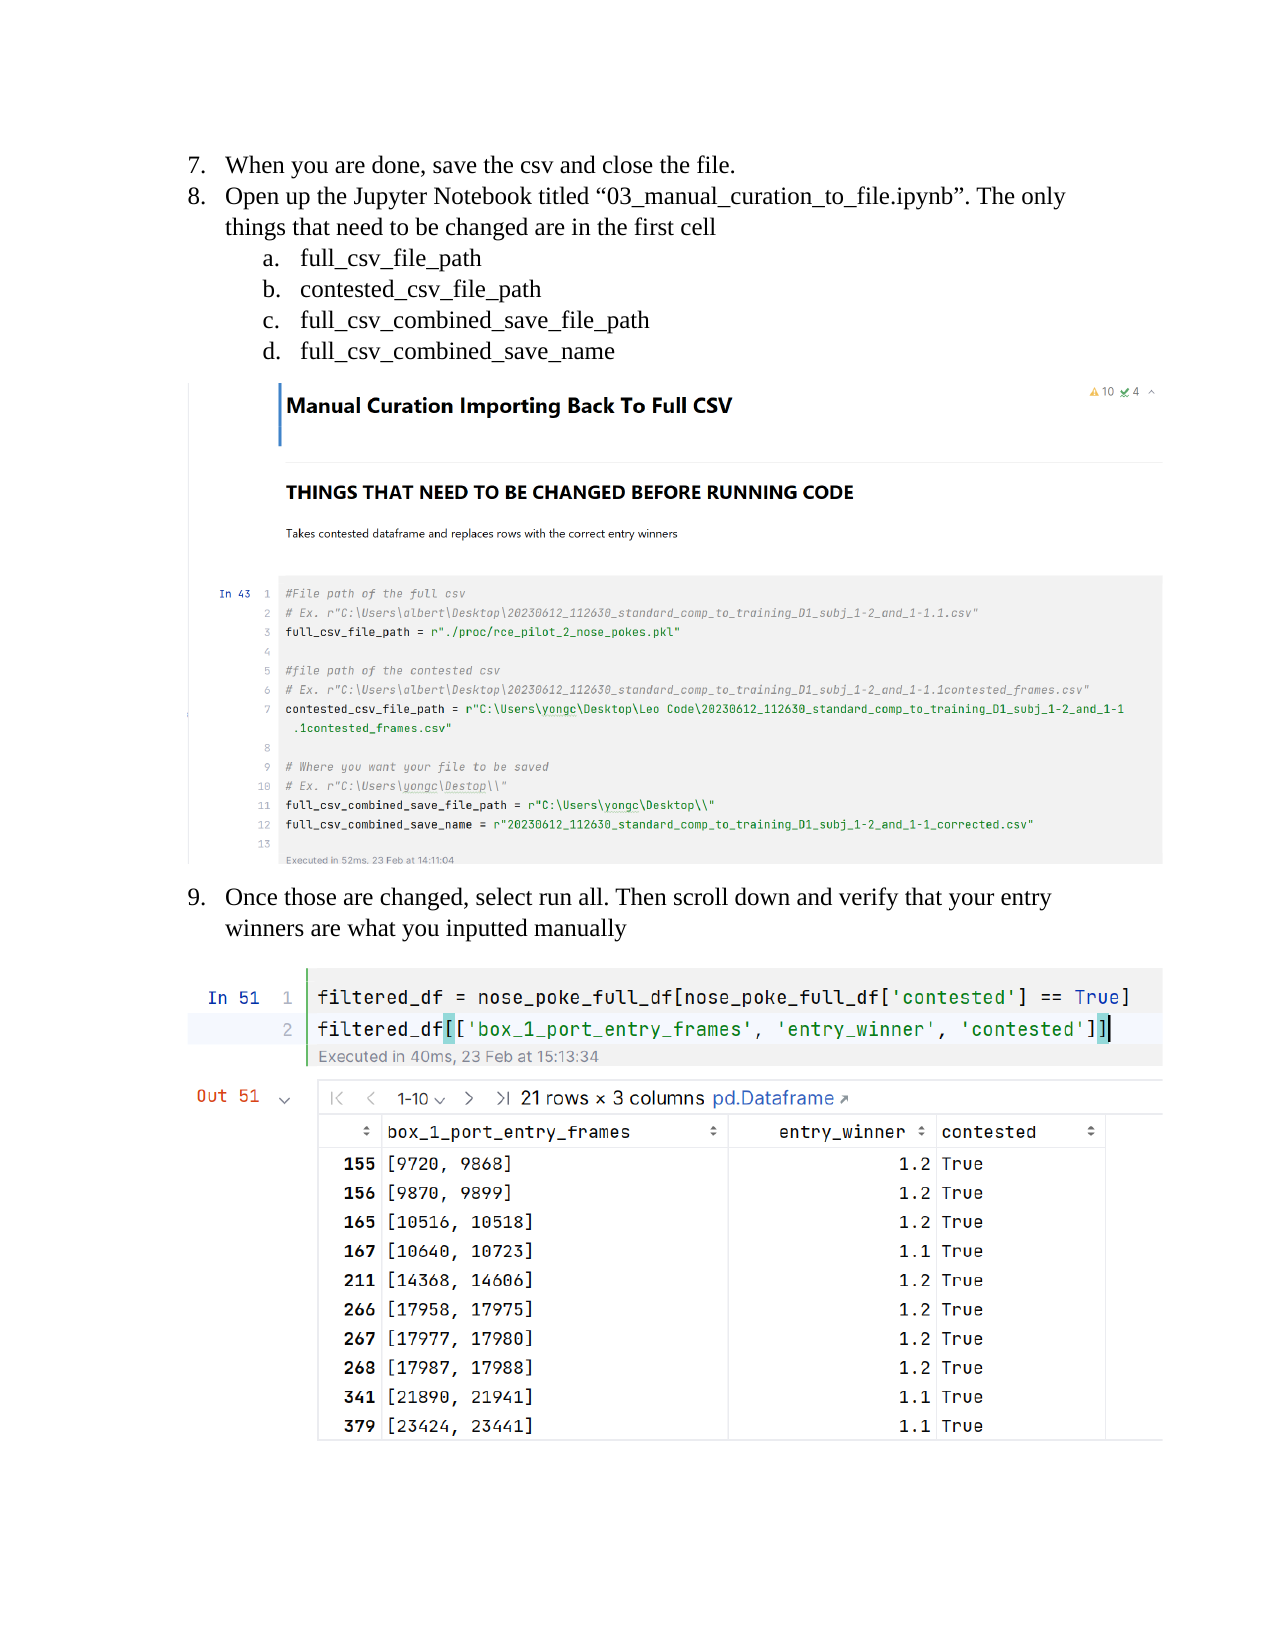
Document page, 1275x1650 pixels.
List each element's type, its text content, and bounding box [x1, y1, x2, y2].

list When you are done, save the csv and close the file. [187, 150, 1125, 179]
list full_csv_file_path [262, 243, 1125, 272]
list contested_csv_file_path [262, 274, 1125, 303]
picture [187, 961, 1163, 1459]
list full_csv_combined_save_name [262, 336, 1125, 365]
list full_csv_combined_save_file_path [262, 305, 1125, 334]
picture [187, 383, 1163, 864]
list Open up the Jupyter Notebook titled “03_manual_curation_to_file.ipynb”. The only things that need to be changed are in the first cell [187, 181, 1125, 241]
list Once those are changed, select run all. Then scroll down and verify that your entry winners are what you inputted manually [187, 882, 1125, 942]
